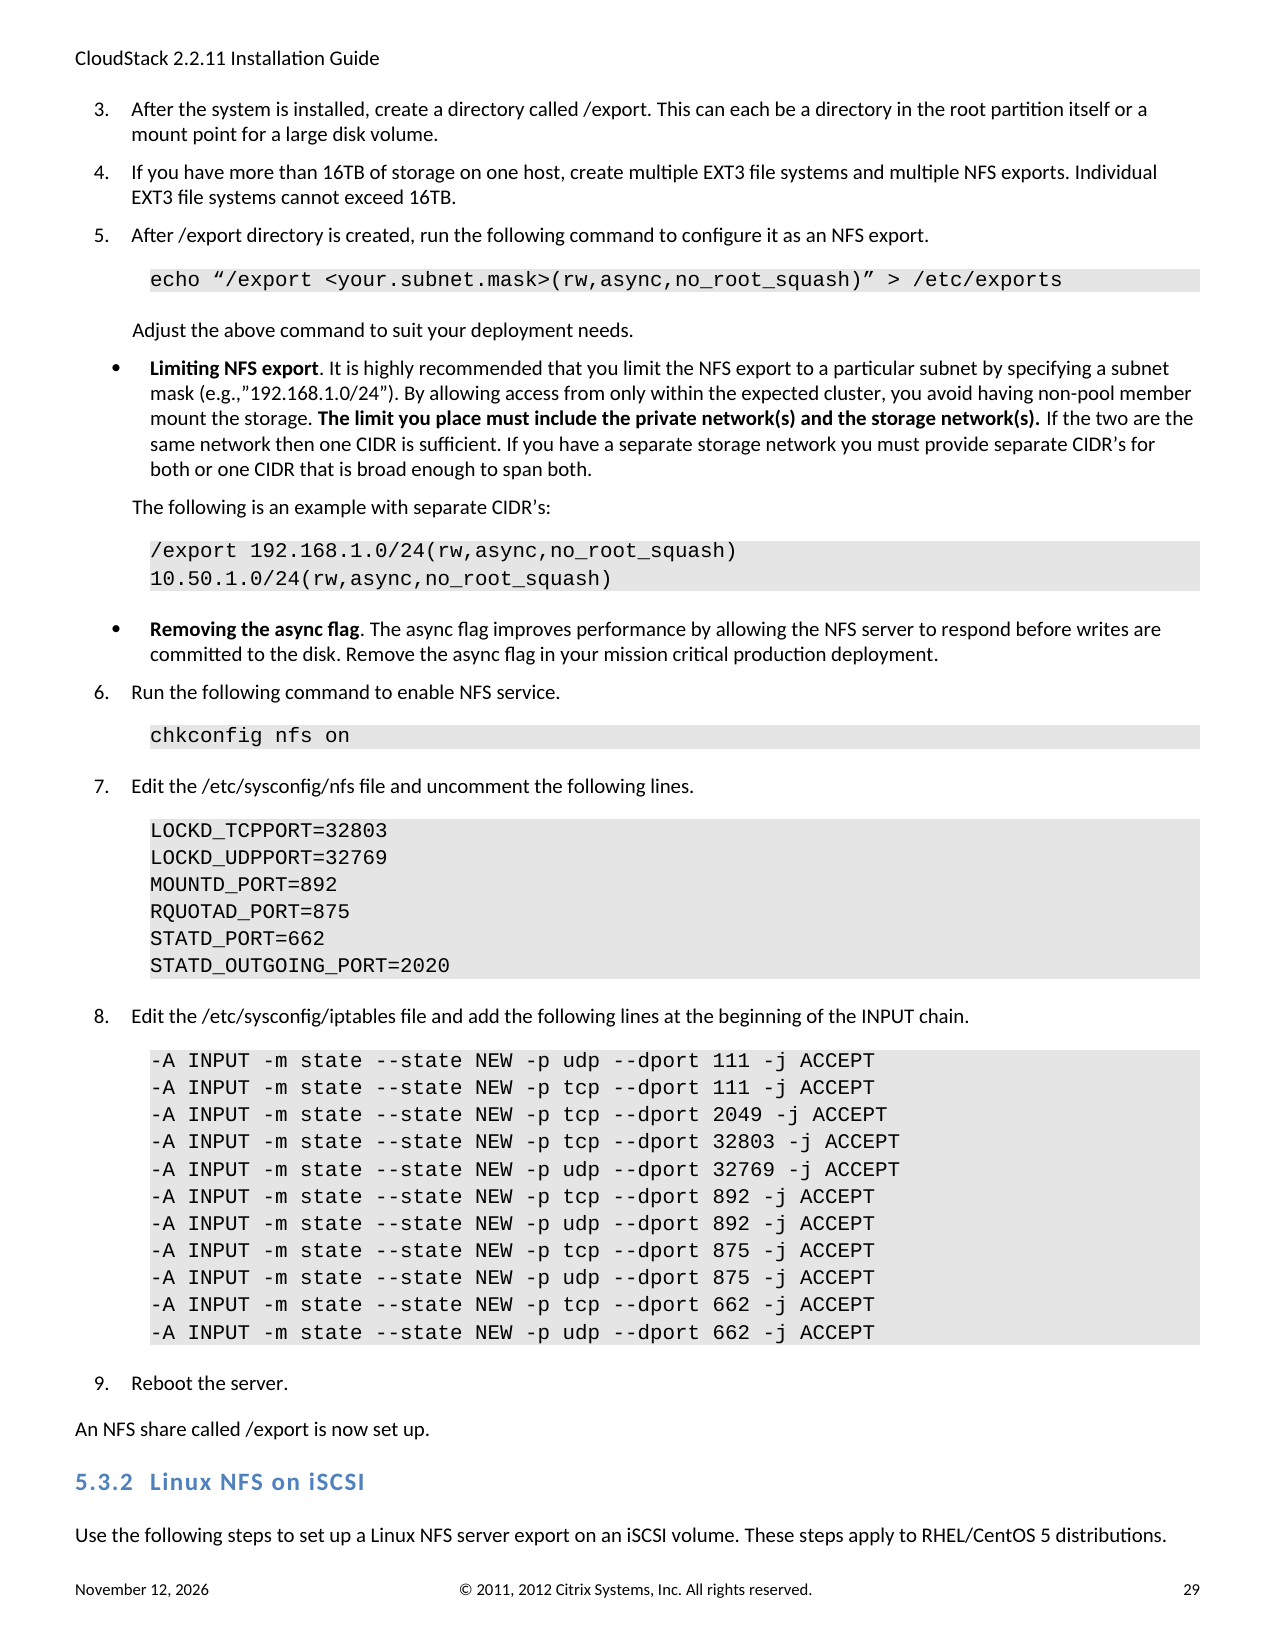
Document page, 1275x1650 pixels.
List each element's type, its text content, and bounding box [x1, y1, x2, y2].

text chkconfig nfs on [150, 725, 1200, 749]
text -A INPUT -m state --state NEW -p udp --dport 111 -j ACCEPT [150, 1050, 1200, 1073]
text -A INPUT -m state --state NEW -p tcp --dport 32803 -j ACCEPT [150, 1131, 1200, 1155]
list Removing the async flag. The async flag improves performance by allowing the NFS server to respond before writes are committed to the disk. Remove the async flag in your mission critical production deployment. [112, 616, 1200, 667]
list Adjust the above command to suit your deployment needs. [132, 317, 1200, 342]
text LOCKD_TCPPORT=32803 [150, 819, 1200, 843]
list Edit the /etc/sysconfig/iptables file and add the following lines at the beginning of the INPUT chain. [94, 1003, 1200, 1029]
text -A INPUT -m state --state NEW -p tcp --dport 2049 -j ACCEPT [150, 1104, 1200, 1128]
text echo “/export <your.subnet.mask>(rw,async,no_root_squash)” > /etc/exports [150, 269, 1200, 292]
text -A INPUT -m state --state NEW -p udp --dport 892 -j ACCEPT [150, 1213, 1200, 1237]
text /export 192.168.1.0/24(rw,async,no_root_squash) 10.50.1.0/24(rw,async,no_root_squash) [150, 541, 1200, 591]
list Limiting NFS export. It is highly recommended that you limit the NFS export to a particular subnet by specifying a subnet mask (e.g.,”192.168.1.0/24”). By allowing access from only within the expected cluster, you avoid having non-pool member mount the storage. The limit you place must include the private network(s) and the storage network(s). If the two are the same network then one CIDR is sufficient. If you have a separate storage network you must provide separate CIDR’s for both or one CIDR that is broad enough to span both. [112, 355, 1200, 482]
list Edit the /etc/sysconfig/nfs file and uncomment the following lines. [94, 773, 1200, 799]
text -A INPUT -m state --state NEW -p tcp --dport 111 -j ACCEPT [150, 1077, 1200, 1101]
text STATD_OUTGOING_PORT=2020 [150, 956, 1200, 979]
text -A INPUT -m state --state NEW -p tcp --dport 875 -j ACCEPT [150, 1240, 1200, 1264]
text -A INPUT -m state --state NEW -p tcp --dport 892 -j ACCEPT [150, 1186, 1200, 1209]
text -A INPUT -m state --state NEW -p udp --dport 32769 -j ACCEPT [150, 1158, 1200, 1182]
text -A INPUT -m state --state NEW -p tcp --dport 662 -j ACCEPT [150, 1294, 1200, 1318]
text RQUOTAD_PORT=875 [150, 901, 1200, 925]
list If you have more than 16TB of storage on one host, create multiple EXT3 file systems and multiple NFS exports. Individual EXT3 file systems cannot exceed 16TB. [94, 159, 1200, 210]
text Use the following steps to set up a Linux NFS server export on an iSCSI volume. These steps apply to RHEL/CentOS 5 distributions. [75, 1522, 1200, 1547]
list Run the following command to enable NFS service. [94, 679, 1200, 704]
text -A INPUT -m state --state NEW -p udp --dport 875 -j ACCEPT [150, 1267, 1200, 1291]
text STATD_PORT=662 [150, 928, 1200, 952]
subtitle Linux NFS on iSCSI [75, 1466, 1200, 1496]
text MOUNTD_PORT=892 [150, 874, 1200, 898]
list After the system is installed, create a directory called /export. This can each be a directory in the root partition itself or a mount point for a large disk volume. [94, 96, 1200, 147]
list Reboot the server. [94, 1370, 1200, 1395]
text An NFS share called /export is now set up. [75, 1416, 1200, 1441]
list The following is an example with separate CIDR’s: [132, 494, 1200, 520]
text -A INPUT -m state --state NEW -p udp --dport 662 -j ACCEPT [150, 1322, 1200, 1345]
list After /export directory is created, run the following command to configure it as an NFS export. [94, 222, 1200, 248]
text LOCKD_UDPPORT=32769 [150, 847, 1200, 870]
